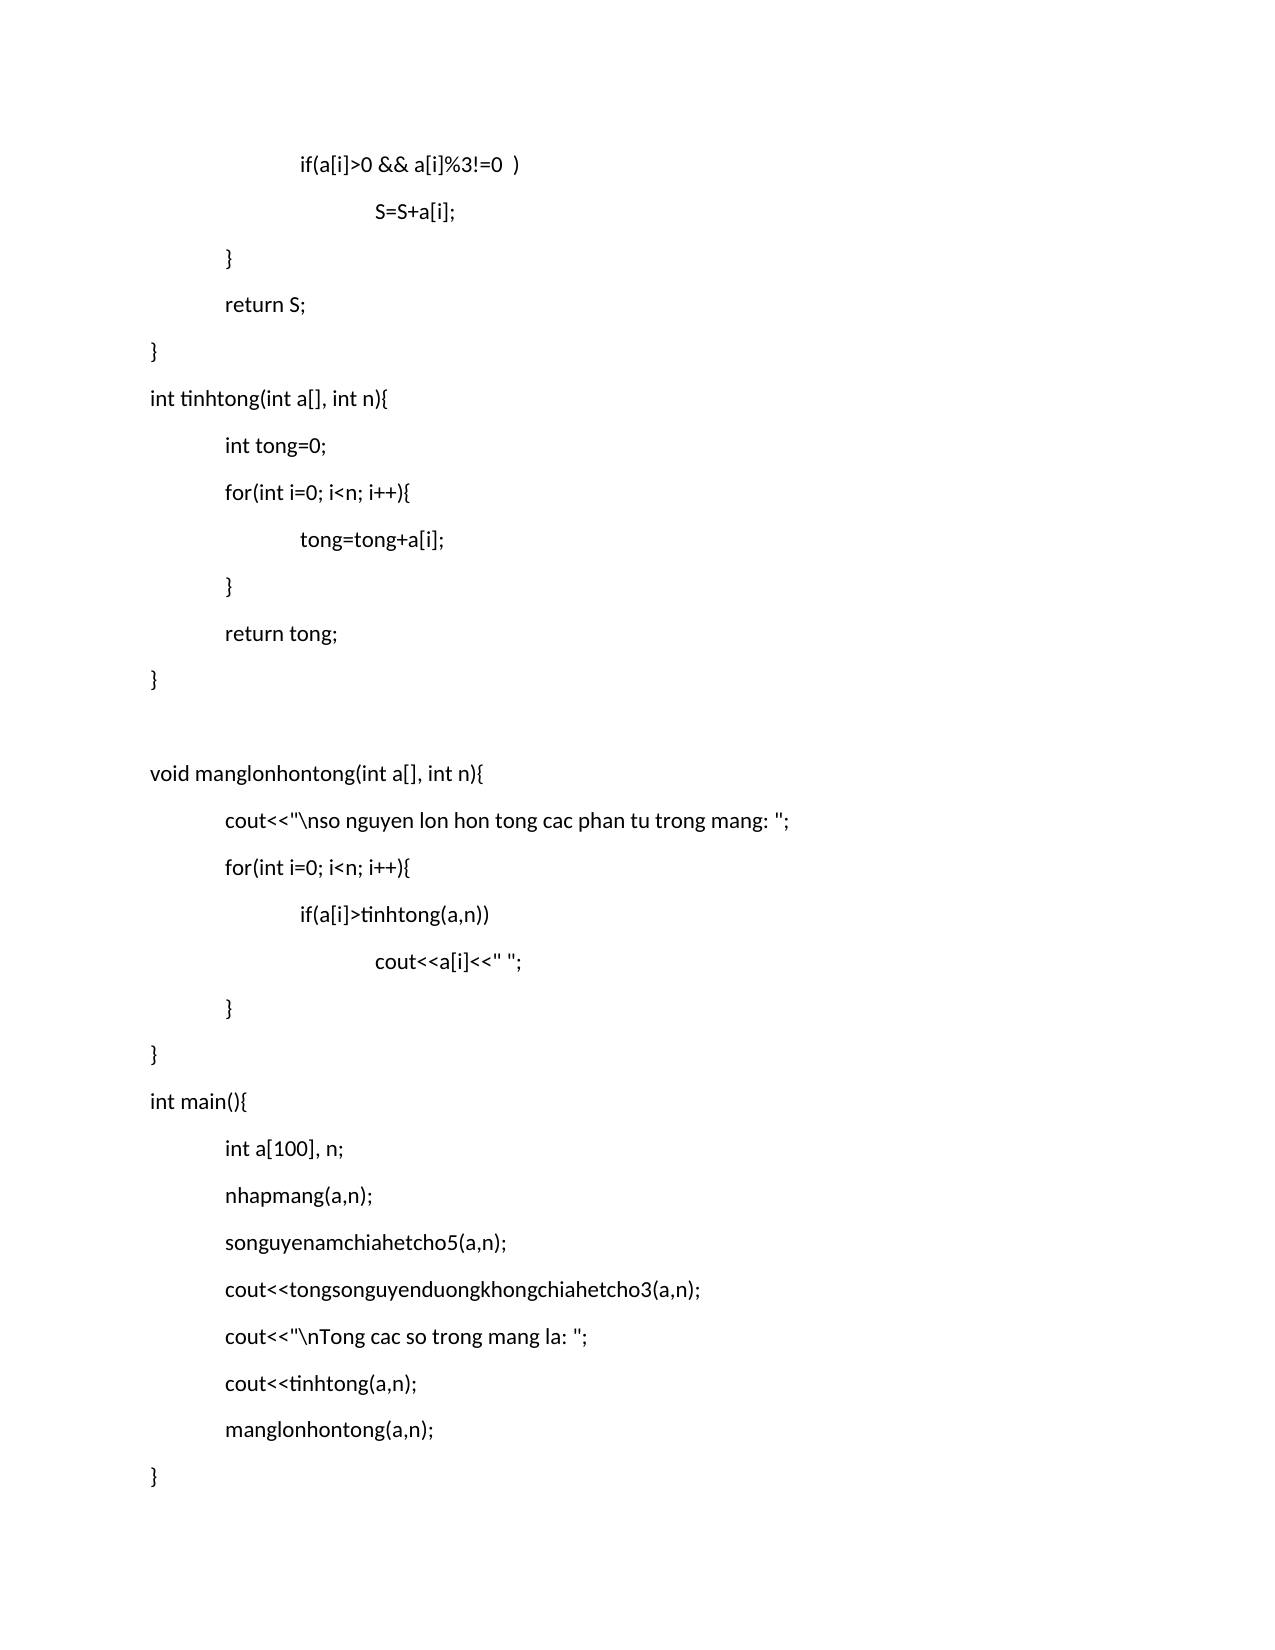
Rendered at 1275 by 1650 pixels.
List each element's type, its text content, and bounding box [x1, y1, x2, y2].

text int main(){ [150, 1087, 1125, 1116]
text cout<<"\nso nguyen lon hon tong cac phan tu trong mang: "; [150, 806, 1125, 834]
text } [150, 572, 1125, 600]
text } [150, 337, 1125, 366]
text if(a[i]>0 && a[i]%3!=0 ) [150, 150, 1125, 178]
text for(int i=0; i<n; i++){ [150, 853, 1125, 881]
text } [150, 1041, 1125, 1069]
text cout<<tinhtong(a,n); [150, 1369, 1125, 1397]
text } [150, 994, 1125, 1022]
text cout<<a[i]<<" "; [150, 947, 1125, 975]
text cout<<"\nTong cac so trong mang la: "; [150, 1322, 1125, 1350]
text return S; [150, 291, 1125, 319]
text songuyenamchiahetcho5(a,n); [150, 1228, 1125, 1256]
text if(a[i]>tinhtong(a,n)) [150, 900, 1125, 928]
text cout<<tongsonguyenduongkhongchiahetcho3(a,n); [150, 1275, 1125, 1303]
text nhapmang(a,n); [150, 1181, 1125, 1209]
text tong=tong+a[i]; [150, 525, 1125, 553]
text int tinhtong(int a[], int n){ [150, 384, 1125, 412]
text } [150, 1462, 1125, 1491]
text manglonhontong(a,n); [150, 1416, 1125, 1444]
text void manglonhontong(int a[], int n){ [150, 759, 1125, 787]
text int tong=0; [150, 431, 1125, 459]
text return tong; [150, 619, 1125, 647]
text S=S+a[i]; [150, 197, 1125, 225]
text } [150, 666, 1125, 694]
text } [150, 244, 1125, 272]
text for(int i=0; i<n; i++){ [150, 478, 1125, 506]
text int a[100], n; [150, 1134, 1125, 1162]
